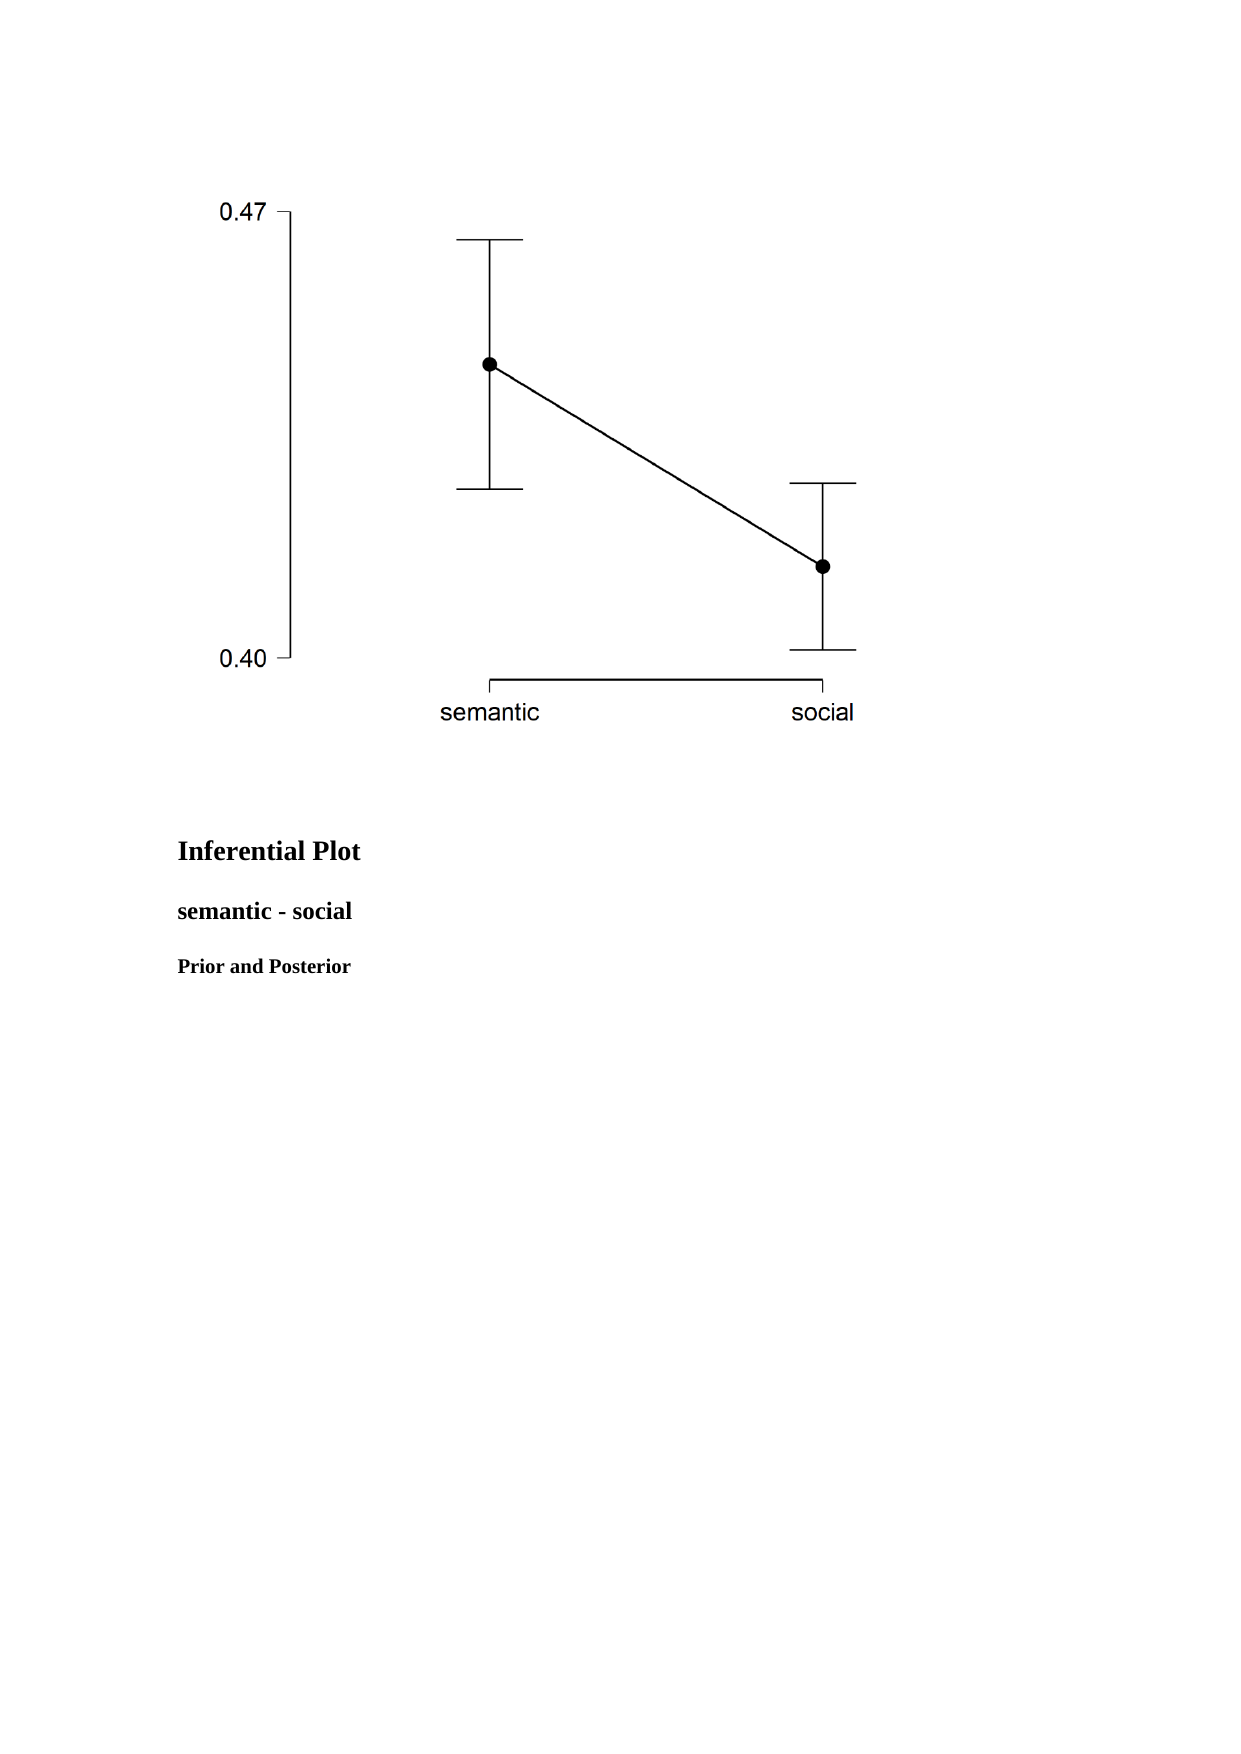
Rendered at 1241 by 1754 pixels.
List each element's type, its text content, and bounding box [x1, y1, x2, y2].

text semantic - social [177, 896, 1063, 924]
text Prior and Posterior [177, 954, 1063, 978]
picture [177, 147, 1063, 766]
text Inferential Plot [177, 834, 1063, 867]
